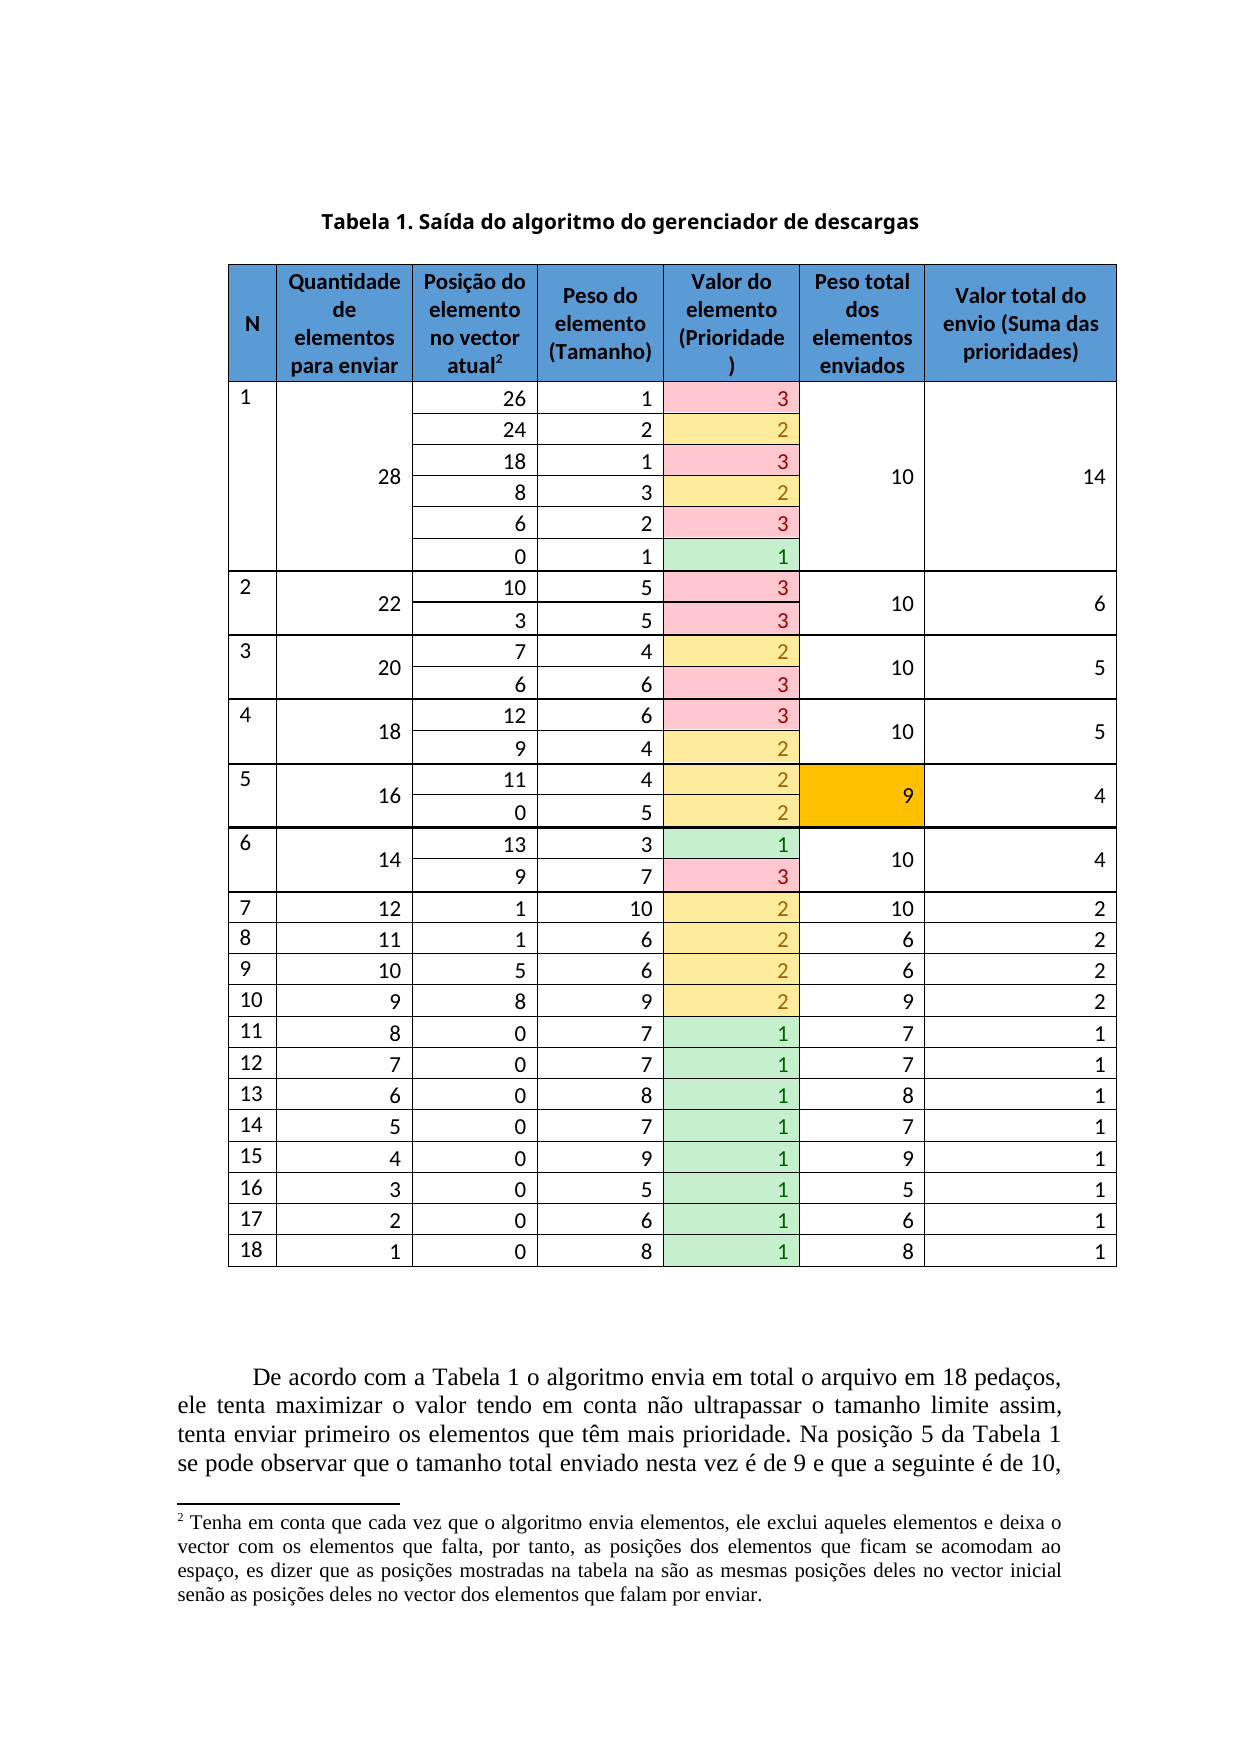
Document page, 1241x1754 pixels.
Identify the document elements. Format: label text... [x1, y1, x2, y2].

table_cell 18 [413, 445, 537, 475]
table_header Peso total dos elementos enviados [800, 265, 924, 381]
table_cell 9 [413, 731, 537, 762]
table_cell 1 [925, 1142, 1116, 1172]
table_cell 6 [800, 923, 924, 953]
table_cell 1 [413, 893, 537, 922]
table_cell 10 [413, 572, 537, 601]
table_cell 5 [538, 572, 663, 601]
table_cell 5 [800, 1173, 924, 1203]
table_cell 10 [277, 954, 412, 984]
table_cell 2 [664, 923, 799, 953]
table_header Valor total do envio (Suma das prioridades) [925, 265, 1116, 381]
table_cell 5 [925, 636, 1116, 698]
table_cell 15 [229, 1142, 276, 1172]
table_cell 1 [413, 923, 537, 953]
table_cell 20 [277, 636, 412, 698]
table_cell 9 [538, 1142, 663, 1172]
table_cell 2 [925, 923, 1116, 953]
table_cell 1 [538, 382, 663, 412]
table_cell 7 [538, 1017, 663, 1047]
table_header Peso do elemento (Tamanho) [538, 265, 663, 381]
table_cell 7 [538, 859, 663, 891]
table_cell 0 [413, 1079, 537, 1109]
table_cell 1 [538, 539, 663, 570]
table_cell 7 [538, 1048, 663, 1078]
table_cell 6 [800, 954, 924, 984]
table_cell 1 [925, 1204, 1116, 1234]
table_cell 2 [664, 636, 799, 666]
table_cell 4 [229, 700, 276, 762]
table_cell 1 [664, 1017, 799, 1047]
table_cell 1 [664, 1110, 799, 1141]
table_cell 3 [664, 572, 799, 601]
table_cell 3 [664, 700, 799, 729]
table_cell 1 [925, 1017, 1116, 1047]
table_cell 1 [925, 1235, 1116, 1266]
table_cell 7 [800, 1048, 924, 1078]
table_cell 4 [277, 1142, 412, 1172]
table_cell 1 [277, 1235, 412, 1266]
table_cell 9 [800, 765, 924, 826]
table_cell 1 [664, 539, 799, 570]
table_cell 8 [538, 1235, 663, 1266]
table_cell 0 [413, 1173, 537, 1203]
table_cell 0 [413, 1110, 537, 1141]
table_cell 6 [538, 954, 663, 984]
table_cell 8 [413, 985, 537, 1016]
table_cell 8 [800, 1235, 924, 1266]
table_cell 4 [538, 636, 663, 666]
table_cell 7 [538, 1110, 663, 1141]
table_cell 0 [413, 1235, 537, 1266]
table_cell 3 [538, 829, 663, 858]
table_cell 3 [538, 476, 663, 506]
table_cell 7 [413, 636, 537, 666]
table_cell 2 [925, 893, 1116, 922]
table_cell 1 [664, 1079, 799, 1109]
table_cell 10 [800, 636, 924, 698]
table_cell 3 [229, 636, 276, 698]
table_cell 3 [413, 603, 537, 634]
table_cell 26 [413, 382, 537, 412]
table_cell 0 [413, 1017, 537, 1047]
table_cell 17 [229, 1204, 276, 1234]
table_cell 7 [800, 1110, 924, 1141]
table_cell 5 [538, 795, 663, 826]
table_cell 8 [277, 1017, 412, 1047]
table_cell 6 [538, 667, 663, 698]
table_cell 12 [277, 893, 412, 922]
table_cell 10 [800, 382, 924, 570]
table_header Posição do elemento no vector atual [413, 265, 537, 381]
table_cell 1 [925, 1079, 1116, 1109]
table_cell 2 [664, 893, 799, 922]
table_cell 6 [800, 1204, 924, 1234]
table_cell 6 [925, 572, 1116, 634]
table_cell 9 [800, 1142, 924, 1172]
table_cell 5 [538, 1173, 663, 1203]
table_cell 24 [413, 414, 537, 444]
table_cell 9 [538, 985, 663, 1016]
table_cell 3 [664, 859, 799, 891]
table_cell 16 [277, 765, 412, 826]
table_cell 1 [664, 1204, 799, 1234]
table_cell 1 [664, 1048, 799, 1078]
table_cell 2 [664, 476, 799, 506]
table_cell 3 [664, 667, 799, 698]
table_cell 5 [538, 603, 663, 634]
table_cell 8 [413, 476, 537, 506]
table_cell 2 [538, 507, 663, 537]
table_cell 11 [277, 923, 412, 953]
table_cell 10 [229, 985, 276, 1016]
table_cell 5 [277, 1110, 412, 1141]
table_cell 18 [277, 700, 412, 762]
table_header Valor do elemento (Prioridade) [664, 265, 799, 381]
table_cell 10 [800, 829, 924, 891]
table_cell 2 [664, 765, 799, 794]
table_cell 8 [538, 1079, 663, 1109]
table_cell 3 [664, 445, 799, 475]
table_cell 12 [229, 1048, 276, 1078]
table_cell 1 [664, 1142, 799, 1172]
table_cell 1 [925, 1110, 1116, 1141]
table_cell 5 [413, 954, 537, 984]
table_cell 3 [664, 382, 799, 412]
table_cell 10 [800, 572, 924, 634]
table_cell 9 [277, 985, 412, 1016]
table_cell 22 [277, 572, 412, 634]
table_cell 0 [413, 1142, 537, 1172]
table_cell 0 [413, 1048, 537, 1078]
table_cell 1 [664, 829, 799, 858]
table_cell 9 [413, 859, 537, 891]
table_cell 2 [925, 985, 1116, 1016]
table_cell 4 [925, 765, 1116, 826]
table_cell 14 [277, 829, 412, 891]
table_cell 6 [229, 829, 276, 891]
table_cell 1 [229, 382, 276, 570]
table_cell 16 [229, 1173, 276, 1203]
table_cell 4 [538, 765, 663, 794]
table_cell 2 [229, 572, 276, 634]
table_cell 7 [800, 1017, 924, 1047]
table_cell 10 [538, 893, 663, 922]
table_header N [229, 265, 276, 381]
table_cell 28 [277, 382, 412, 570]
table_cell 4 [925, 829, 1116, 891]
table_cell 6 [538, 1204, 663, 1234]
table_cell 6 [277, 1079, 412, 1109]
table_cell 2 [664, 414, 799, 444]
table_cell 6 [538, 700, 663, 729]
table_cell 5 [925, 700, 1116, 762]
table_cell 5 [229, 765, 276, 826]
table_cell 6 [413, 507, 537, 537]
table_cell 18 [229, 1235, 276, 1266]
table_cell 1 [538, 445, 663, 475]
table_cell 2 [664, 731, 799, 762]
table_cell 3 [664, 603, 799, 634]
table_cell 11 [229, 1017, 276, 1047]
table_cell 2 [664, 954, 799, 984]
table_cell 13 [229, 1079, 276, 1109]
table_cell 6 [413, 667, 537, 698]
table_cell 13 [413, 829, 537, 858]
table_cell 1 [925, 1173, 1116, 1203]
table_cell 7 [277, 1048, 412, 1078]
table_cell 2 [277, 1204, 412, 1234]
table_cell 0 [413, 539, 537, 570]
table_cell 2 [664, 795, 799, 826]
table_cell 10 [800, 700, 924, 762]
table_cell 8 [229, 923, 276, 953]
table_cell 0 [413, 795, 537, 826]
table_cell 9 [229, 954, 276, 984]
table_cell 2 [925, 954, 1116, 984]
table_cell 1 [664, 1173, 799, 1203]
table_cell 3 [277, 1173, 412, 1203]
table_cell 9 [800, 985, 924, 1016]
table_cell 2 [538, 414, 663, 444]
table_cell 6 [538, 923, 663, 953]
table_cell 14 [925, 382, 1116, 570]
table_cell 1 [664, 1235, 799, 1266]
table_header Quantidade de elementos para enviar [277, 265, 412, 381]
table_cell 2 [664, 985, 799, 1016]
table_cell 12 [413, 700, 537, 729]
table_cell 14 [229, 1110, 276, 1141]
text Tabela 1. Saída do algoritmo do gerenciador de descargas [177, 207, 1063, 264]
table_cell 3 [664, 507, 799, 537]
table_cell 11 [413, 765, 537, 794]
table_cell 10 [800, 893, 924, 922]
table_cell 0 [413, 1204, 537, 1234]
table_cell 8 [800, 1079, 924, 1109]
table_cell 1 [925, 1048, 1116, 1078]
table_cell 4 [538, 731, 663, 762]
table_cell 7 [229, 893, 276, 922]
